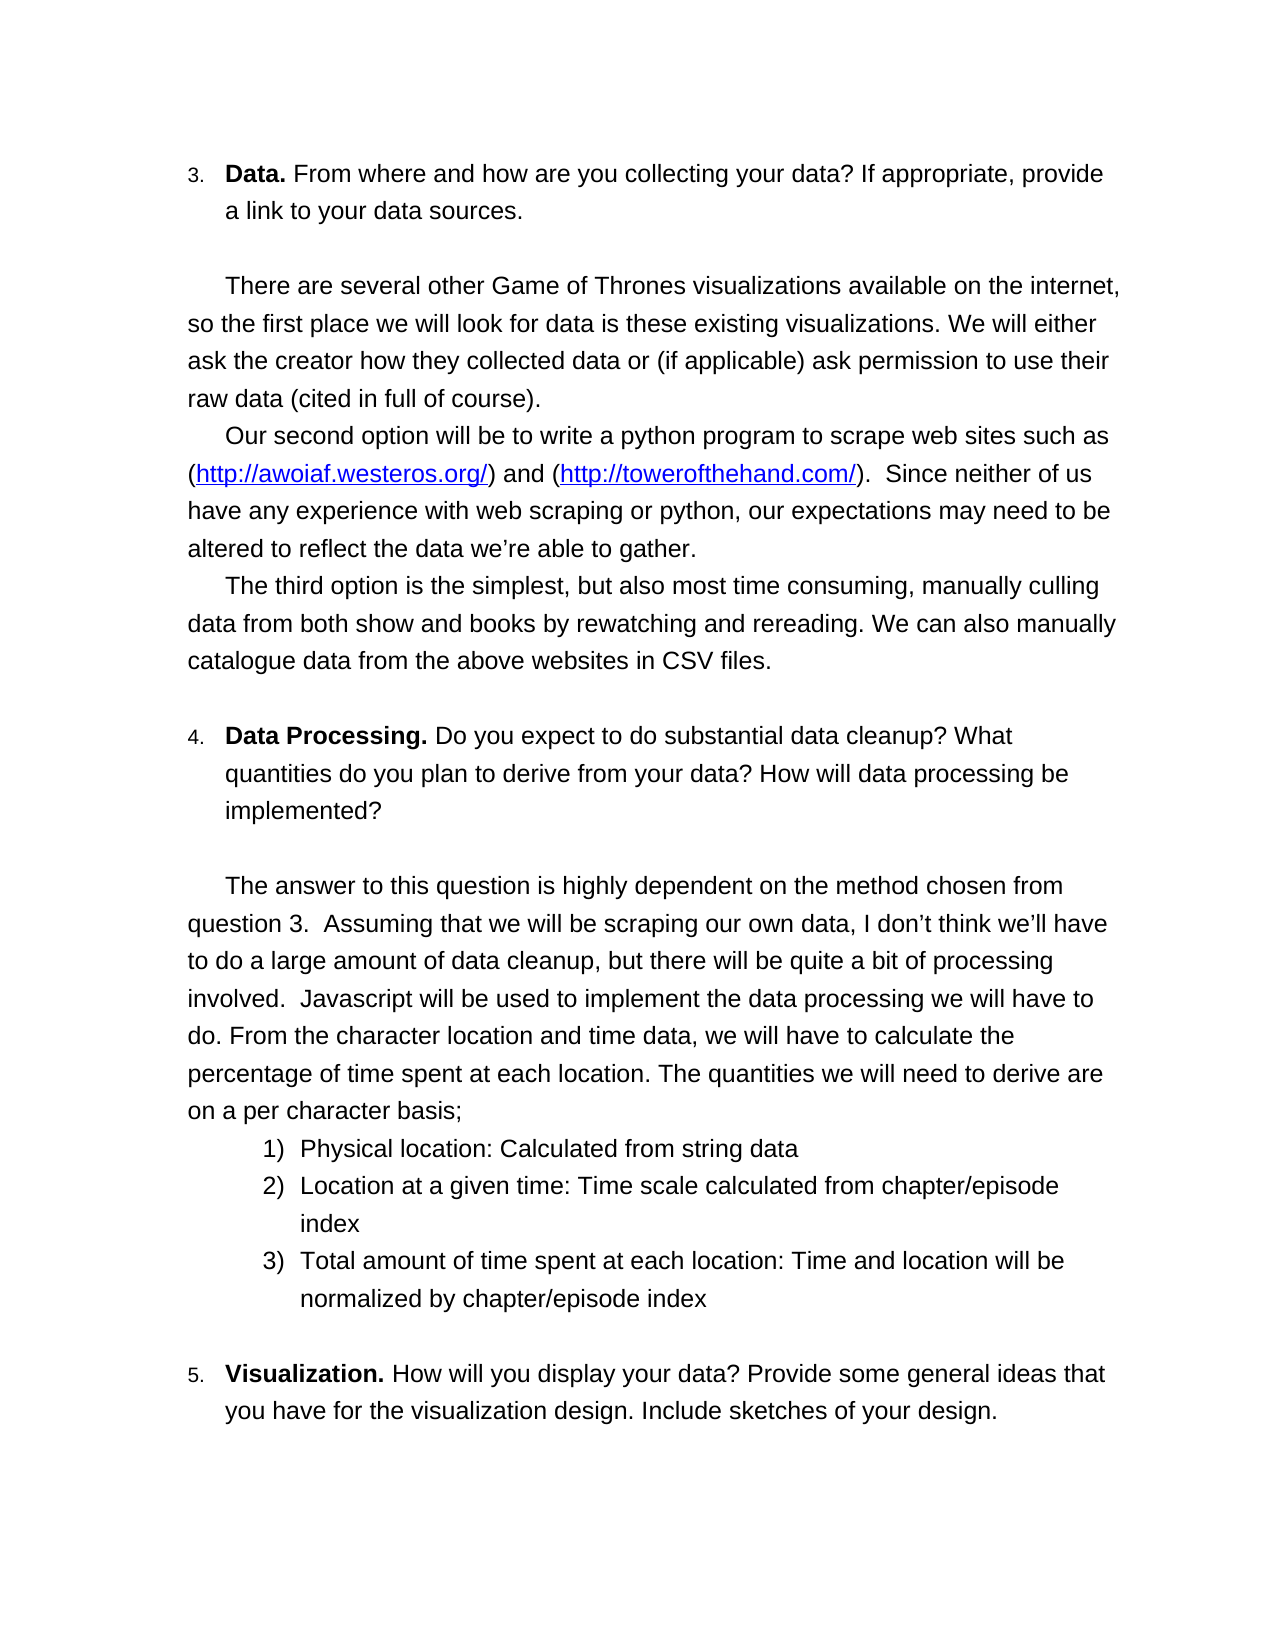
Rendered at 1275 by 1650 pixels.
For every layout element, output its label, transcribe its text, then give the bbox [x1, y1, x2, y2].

list Visualization. How will you display your data? Provide some general ideas that you have for the visualization design. Include sketches of your design. [187, 1350, 1125, 1425]
list Total amount of time spent at each location: Time and location will be normalized by chapter/episode index [262, 1237, 1125, 1312]
text The third option is the simplest, but also most time consuming, manually culling data from both show and books by rewatching and rereading. We can also manually catalogue data from the above websites in CSV files. [187, 562, 1125, 675]
list Data. From where and how are you collecting your data? If appropriate, provide a link to your data sources. [187, 150, 1125, 225]
text There are several other Game of Thrones visualizations available on the internet, so the first place we will look for data is these existing visualizations. We will either ask the creator how they collected data or (if applicable) ask permission to use their raw data (cited in full of course). [187, 262, 1125, 412]
text The answer to this question is highly dependent on the method chosen from question 3. Assuming that we will be scraping our own data, I don’t think we’ll have to do a large amount of data cleanup, but there will be quite a bit of processing involved. Javascript will be used to implement the data processing we will have to do. From the character location and time data, we will have to calculate the percentage of time spent at each location. The quantities we will need to derive are on a per character basis; [187, 862, 1125, 1125]
list Data Processing. Do you expect to do substantial data cleanup? What quantities do you plan to derive from your data? How will data processing be implemented? [187, 712, 1125, 825]
list Physical location: Calculated from string data [262, 1125, 1125, 1162]
list Location at a given time: Time scale calculated from chapter/episode index [262, 1162, 1125, 1237]
text Our second option will be to write a python program to scrape web sites such as (http://awoiaf.westeros.org/) and (http://towerofthehand.com/). Since neither of us have any experience with web scraping or python, our expectations may need to be altered to reflect the data we’re able to gather. [187, 412, 1125, 562]
